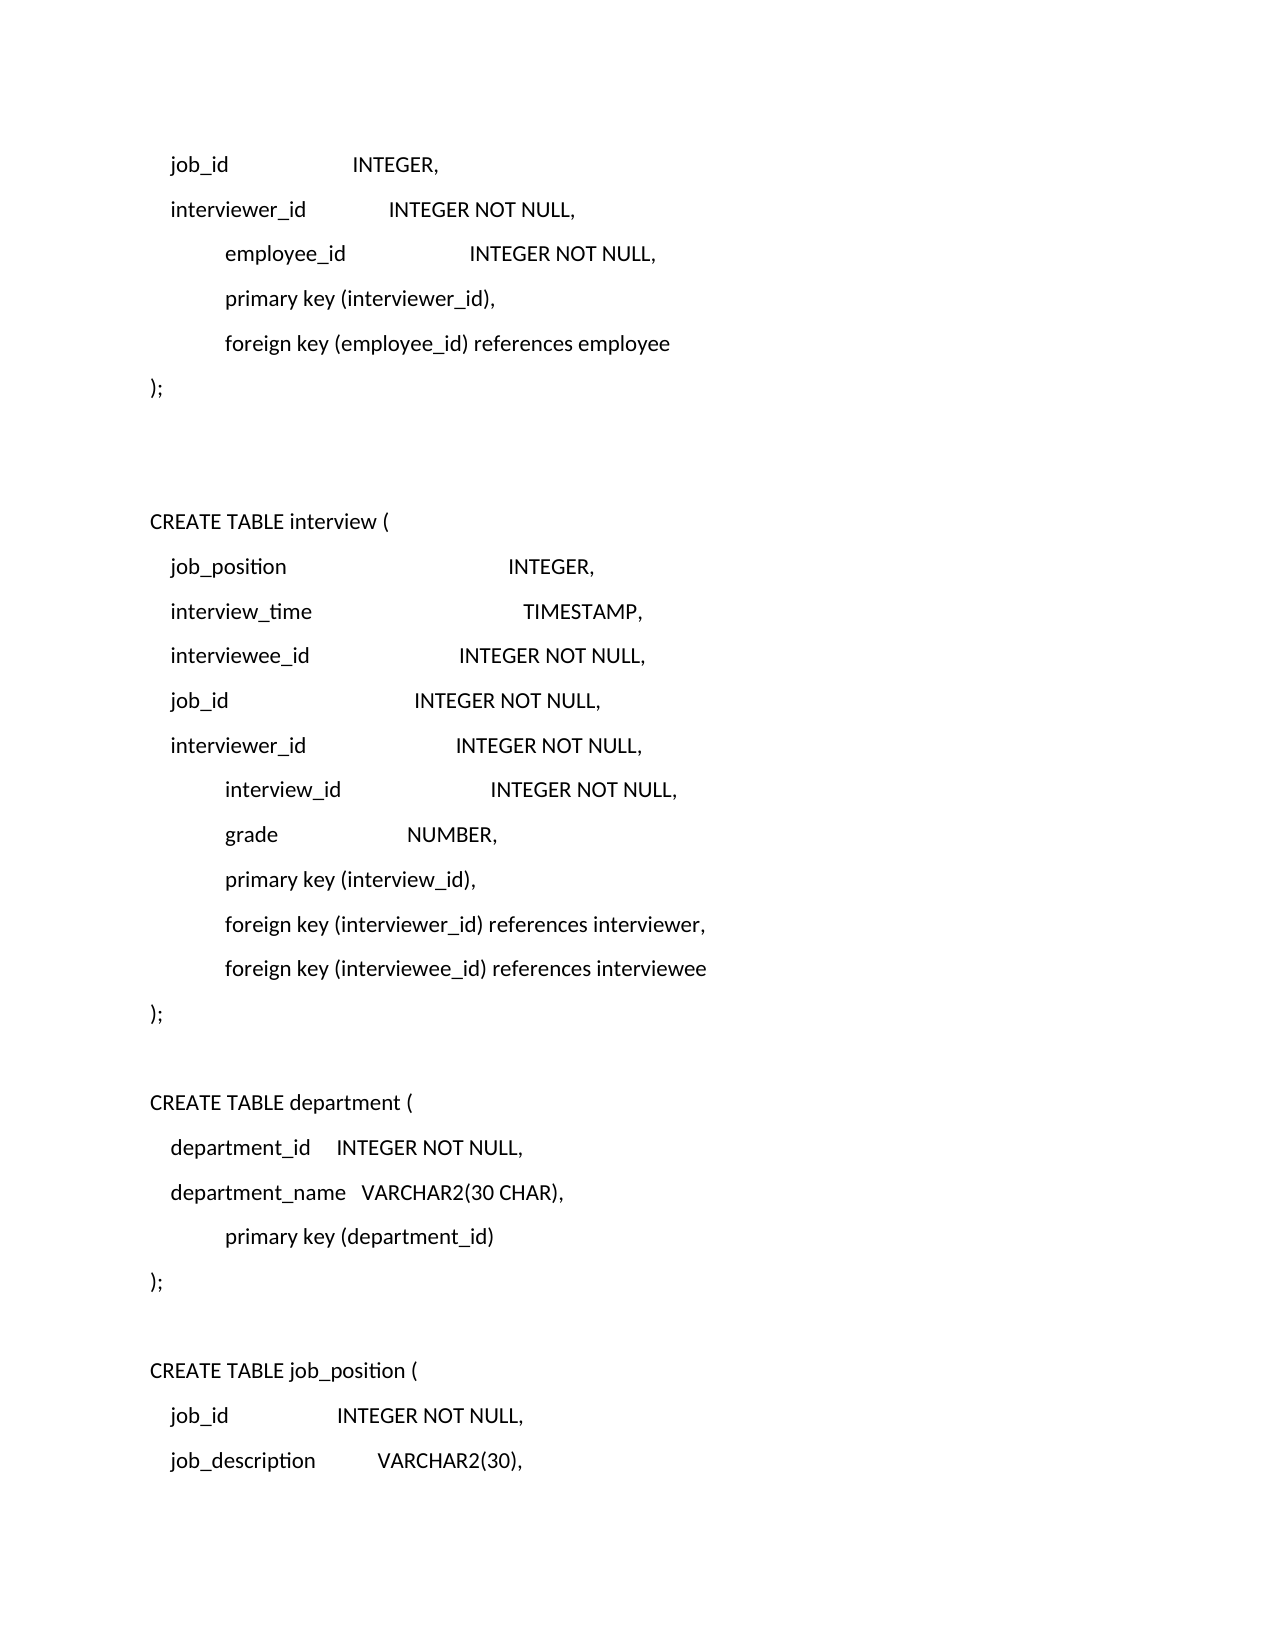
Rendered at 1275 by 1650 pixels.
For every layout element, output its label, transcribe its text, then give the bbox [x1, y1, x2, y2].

text CREATE TABLE department ( [150, 1088, 1125, 1116]
text job_id INTEGER NOT NULL, [150, 686, 1125, 714]
text job_description VARCHAR2(30), [150, 1446, 1125, 1474]
text ); [150, 999, 1125, 1027]
text foreign key (employee_id) references employee [150, 329, 1125, 357]
text primary key (interviewer_id), [150, 284, 1125, 312]
text employee_id INTEGER NOT NULL, [150, 239, 1125, 267]
text interviewer_id INTEGER NOT NULL, [150, 195, 1125, 223]
text grade NUMBER, [150, 820, 1125, 848]
text interviewee_id INTEGER NOT NULL, [150, 642, 1125, 669]
text department_id INTEGER NOT NULL, [150, 1133, 1125, 1161]
text job_id INTEGER, [150, 150, 1125, 178]
text foreign key (interviewee_id) references interviewee [150, 954, 1125, 982]
text job_id INTEGER NOT NULL, [150, 1401, 1125, 1429]
text CREATE TABLE interview ( [150, 507, 1125, 536]
text primary key (interview_id), [150, 865, 1125, 893]
text interviewer_id INTEGER NOT NULL, [150, 731, 1125, 759]
text department_name VARCHAR2(30 CHAR), [150, 1178, 1125, 1206]
text job_position INTEGER, [150, 552, 1125, 580]
text foreign key (interviewer_id) references interviewer, [150, 910, 1125, 938]
text ); [150, 373, 1125, 401]
text CREATE TABLE job_position ( [150, 1357, 1125, 1384]
text interview_id INTEGER NOT NULL, [150, 776, 1125, 804]
text interview_time TIMESTAMP, [150, 597, 1125, 625]
text ); [150, 1267, 1125, 1295]
text primary key (department_id) [150, 1222, 1125, 1251]
